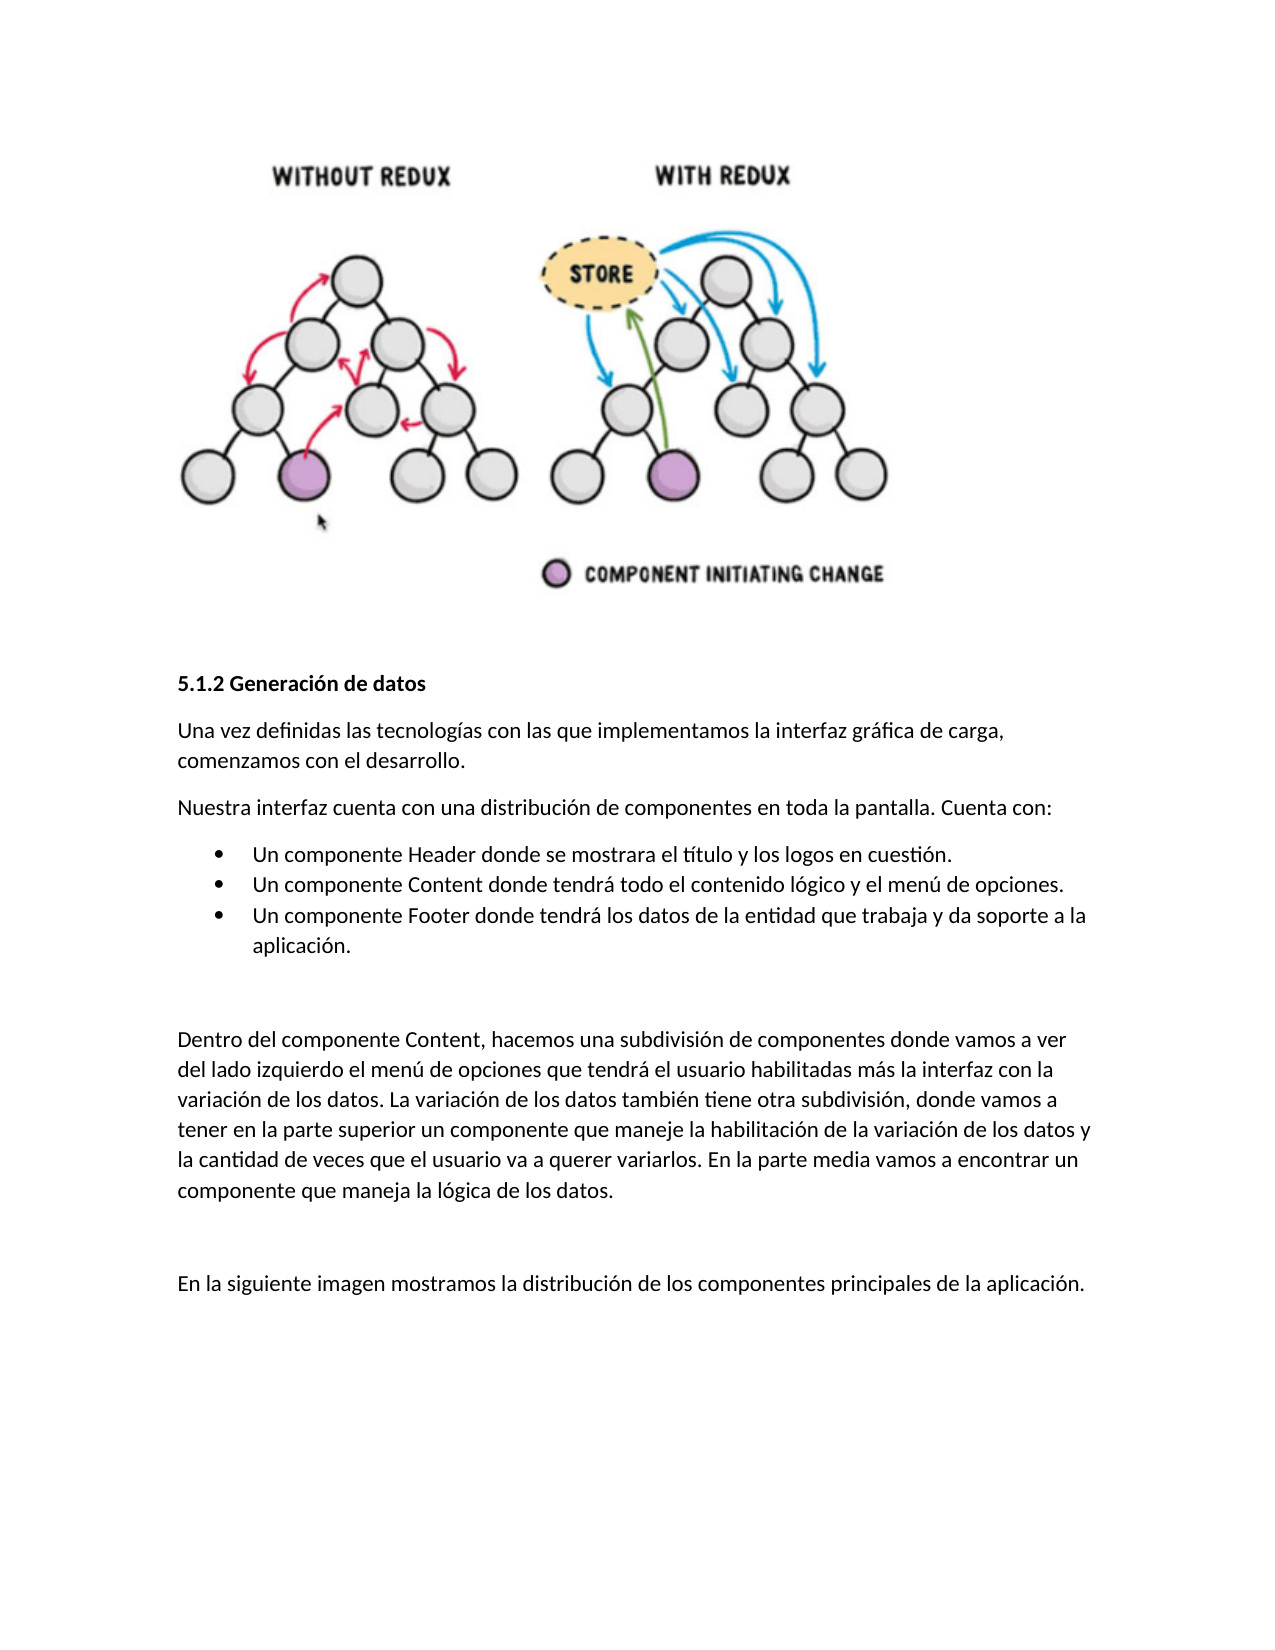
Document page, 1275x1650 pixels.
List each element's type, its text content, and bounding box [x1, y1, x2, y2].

text 5.1.2 Generación de datos [177, 669, 1098, 698]
text Una vez definidas las tecnologías con las que implementamos la interfaz gráfica de carga, comenzamos con el desarrollo. [177, 716, 1098, 775]
text Nuestra interfaz cuenta con una distribución de componentes en toda la pantalla. Cuenta con: [177, 793, 1098, 822]
list Un componente Footer donde tendrá los datos de la entidad que trabaja y da soporte a la aplicación. [215, 901, 1098, 959]
list Un componente Content donde tendrá todo el contenido lógico y el menú de opciones. [215, 871, 1098, 899]
text En la siguiente imagen mostramos la distribución de los componentes principales de la aplicación. [177, 1269, 1098, 1298]
picture [177, 147, 896, 604]
text Dentro del componente Content, hacemos una subdivisión de componentes donde vamos a ver del lado izquierdo el menú de opciones que tendrá el usuario habilitadas más la interfaz con la variación de los datos. La variación de los datos también tiene otra subdivisión, donde vamos a tener en la parte superior un componente que maneje la habilitación de la variación de los datos y la cantidad de veces que el usuario va a querer variarlos. En la parte media vamos a encontrar un componente que maneja la lógica de los datos. [177, 1025, 1098, 1204]
list Un componente Header donde se mostrara el título y los logos en cuestión. [215, 840, 1098, 868]
